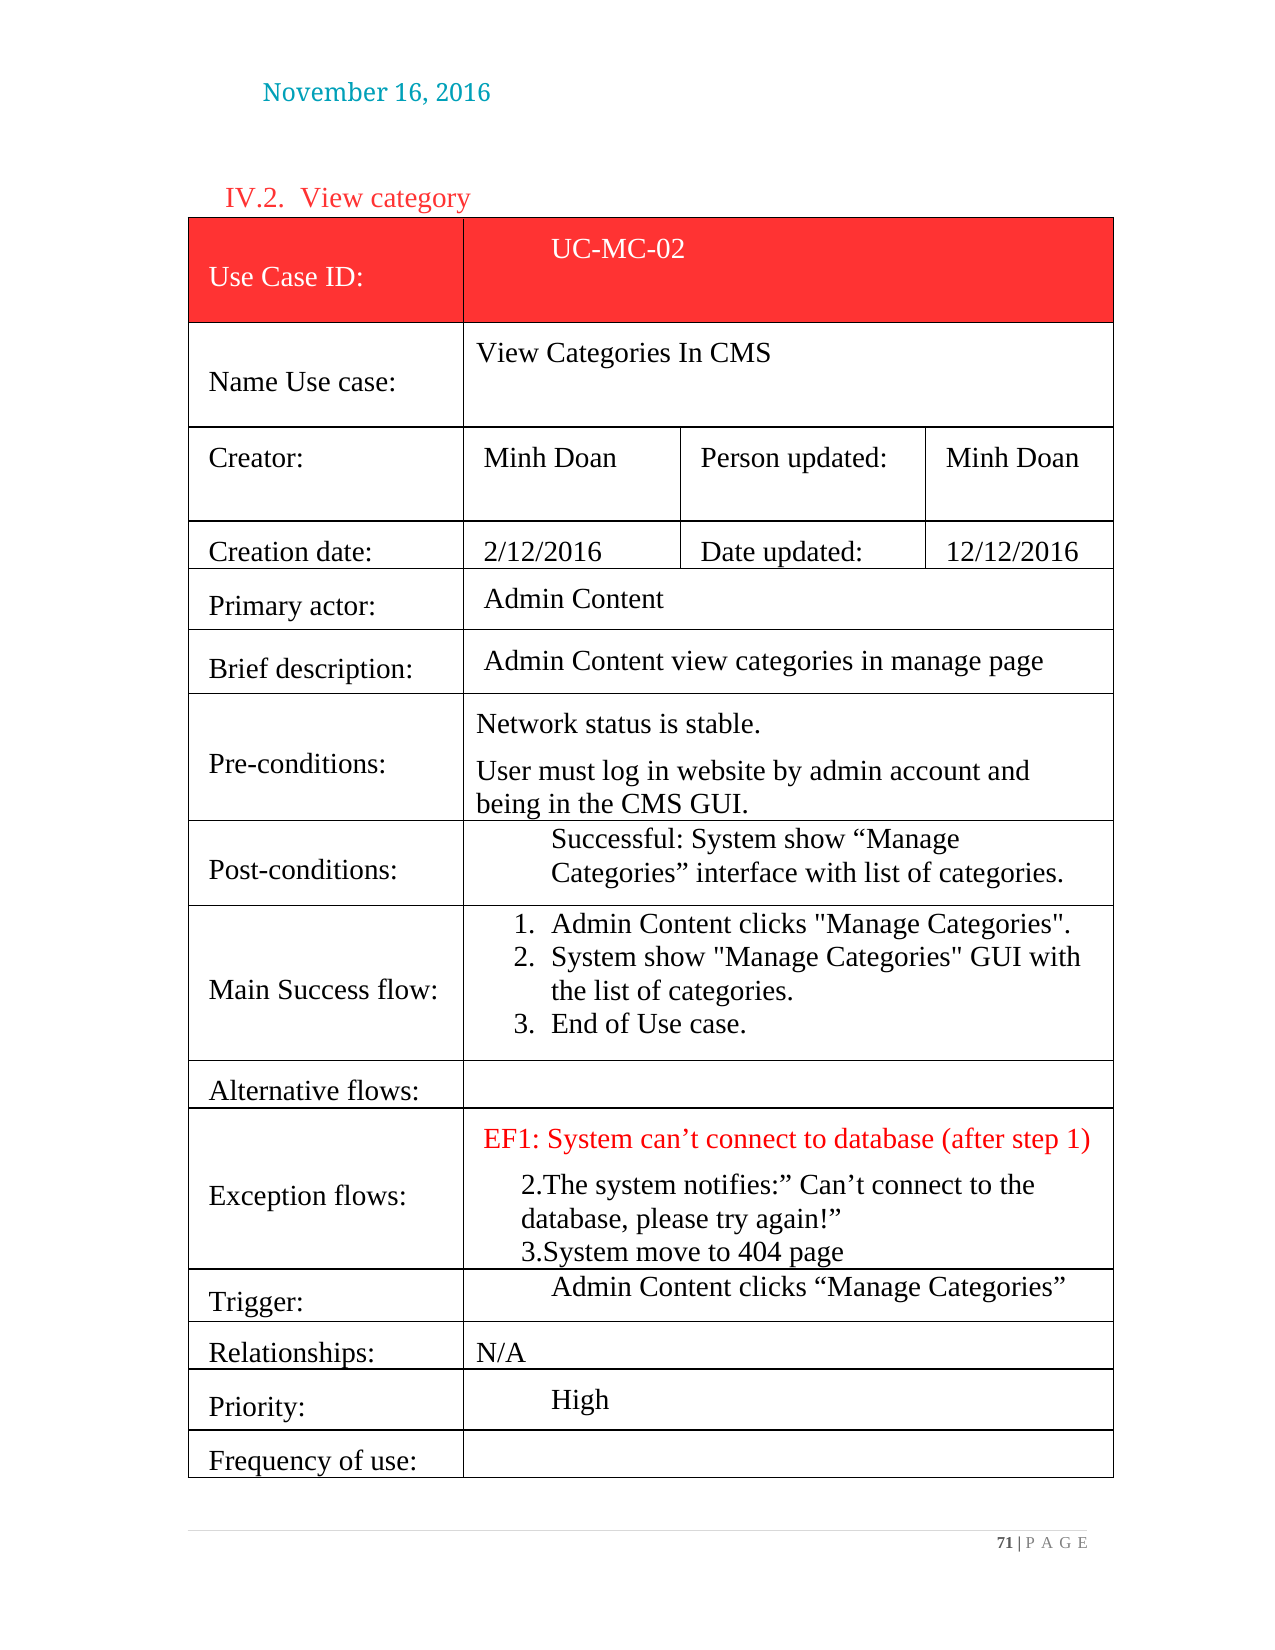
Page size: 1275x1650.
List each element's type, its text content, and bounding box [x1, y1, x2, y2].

table_cell Relationships: [189, 1322, 463, 1368]
table_cell Primary actor: [189, 569, 463, 628]
table_cell Priority: [189, 1370, 463, 1429]
table_cell Person updated: [681, 428, 925, 520]
table_cell Post-conditions: [189, 821, 463, 904]
table_cell Creation date: [189, 522, 463, 568]
table_cell High [464, 1370, 1113, 1429]
table_cell Main Success flow: [189, 906, 463, 1059]
table_cell Minh Doan [464, 428, 680, 520]
table_cell Admin Content clicks “Manage Categories” [464, 1270, 1113, 1321]
table_cell Admin Content clicks "Manage Categories". System show "Manage Categories" GUI with the list of categories. End of Use case. [464, 906, 1113, 1059]
table_cell [464, 1061, 1113, 1107]
table_header Use Case ID: [189, 218, 463, 322]
table_cell Name Use case: [189, 323, 463, 426]
table_cell Exception flows: [189, 1109, 463, 1268]
table_cell Date updated: [681, 522, 925, 568]
table_cell Trigger: [189, 1270, 463, 1321]
table_cell Successful: System show “Manage Categories” interface with list of categories. [464, 821, 1113, 904]
table_cell Alternative flows: [189, 1061, 463, 1107]
table_cell [464, 1431, 1113, 1477]
table_cell Frequency of use: [189, 1431, 463, 1477]
table_cell Admin Content view categories in manage page [464, 630, 1113, 693]
table_cell Pre-conditions: [189, 694, 463, 820]
table_cell 12/12/2016 [926, 522, 1113, 568]
table_cell Creator: [189, 428, 463, 520]
table_header UC-MC-02 [464, 218, 1113, 322]
table_cell EF1: System can’t connect to database (after step 1) 2.The system notifies:” Can’t connect to the database, please try again!” 3.System move to 404 page [464, 1109, 1113, 1268]
table_cell Network status is stable. User must log in website by admin account and being in the CMS GUI. [464, 694, 1113, 820]
subtitle View category [225, 180, 1087, 213]
table_cell 2/12/2016 [464, 522, 680, 568]
table_cell Admin Content [464, 569, 1113, 628]
table_cell N/A [464, 1322, 1113, 1368]
table_cell Brief description: [189, 630, 463, 693]
table_cell View Categories In CMS [464, 323, 1113, 426]
table_cell Minh Doan [926, 428, 1113, 520]
